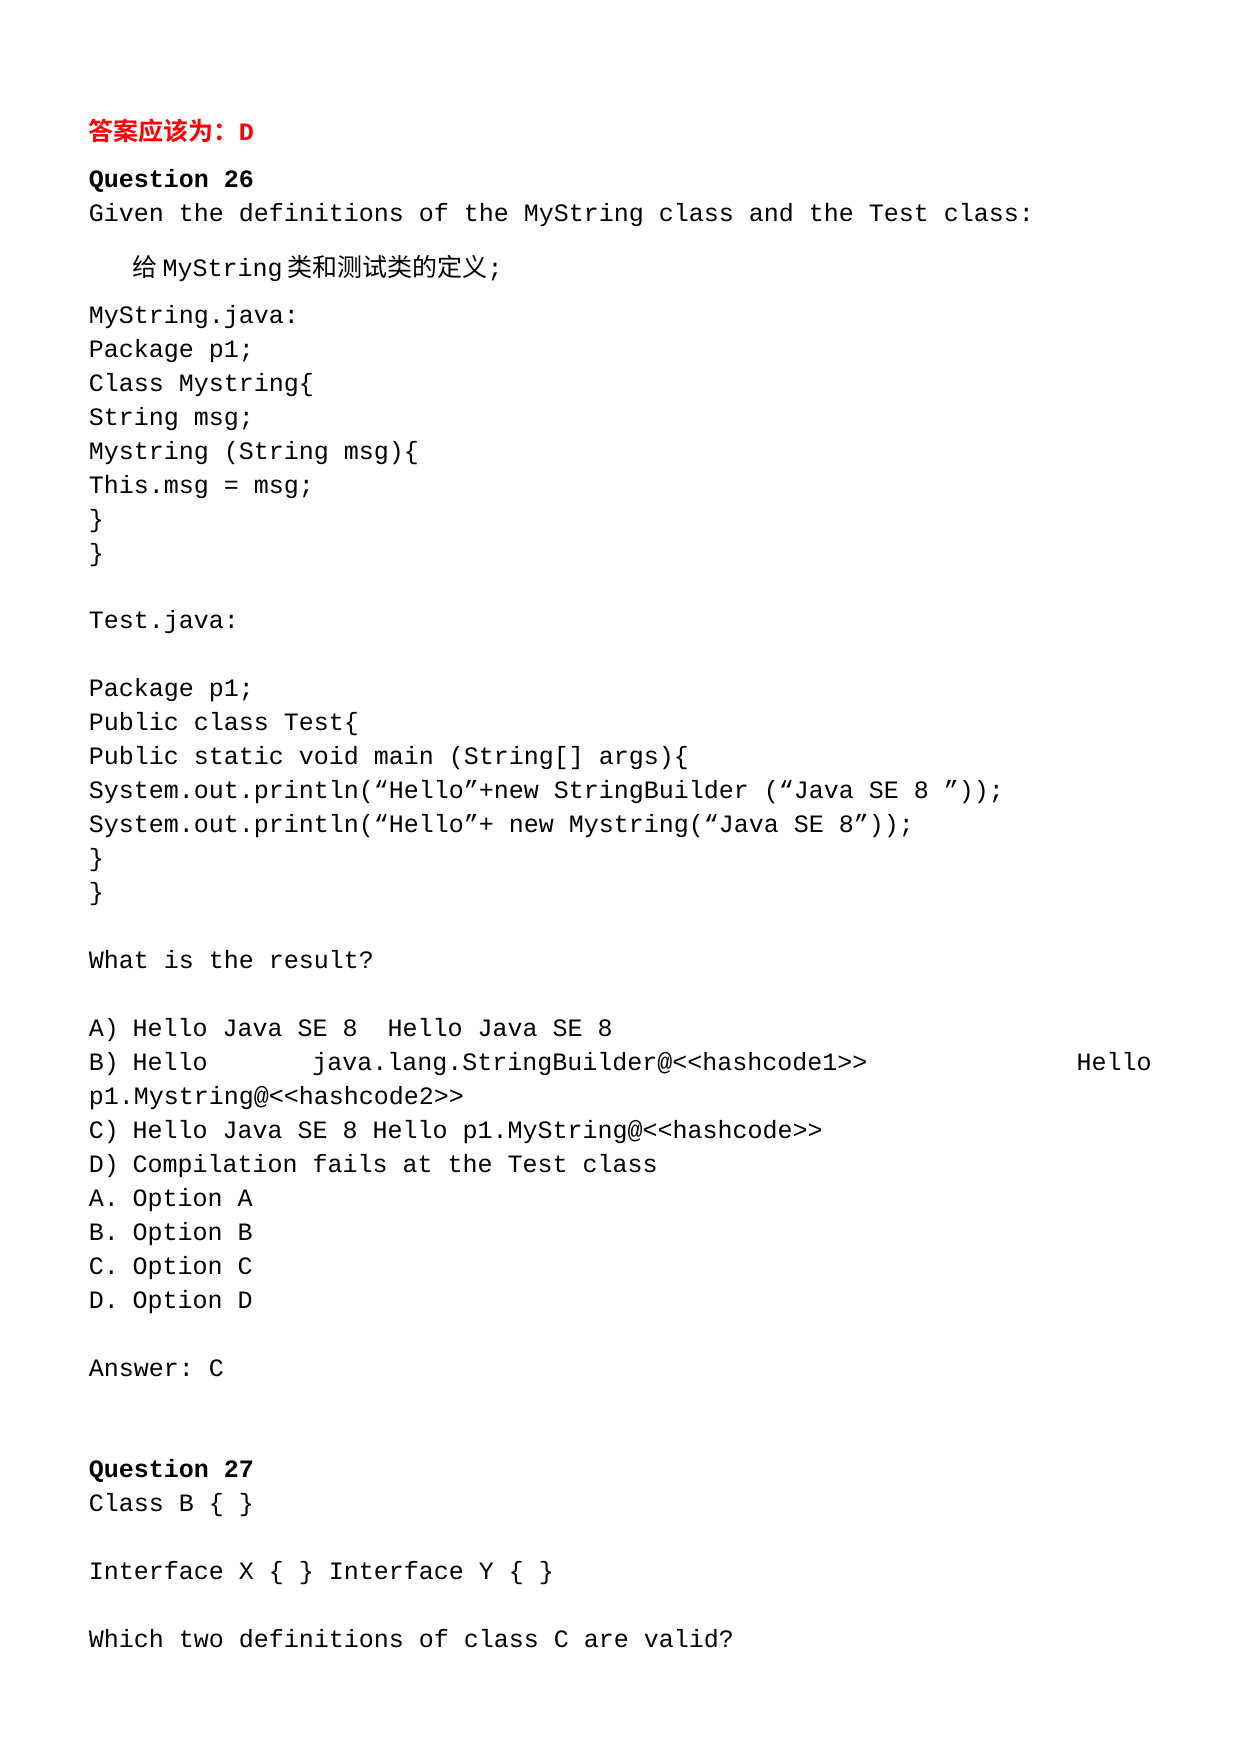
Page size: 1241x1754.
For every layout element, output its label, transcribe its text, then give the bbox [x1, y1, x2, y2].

text Class Mystring{ [89, 368, 1152, 402]
text 答案应该为：D [89, 96, 1152, 164]
text This.msg = msg; [89, 469, 1152, 503]
text Package p1; [89, 673, 1152, 707]
text } [89, 537, 1152, 571]
text } [89, 503, 1152, 537]
text MyString.java: [89, 300, 1152, 334]
text C. Option C [89, 1251, 1152, 1284]
text B. Option B [89, 1217, 1152, 1251]
text Given the definitions of the MyString class and the Test class: [89, 198, 1152, 232]
text Package p1; [89, 334, 1152, 368]
text } [89, 843, 1152, 877]
text Interface X { } Interface Y { } [89, 1556, 1152, 1590]
text A. Option A [89, 1183, 1152, 1217]
text Public class Test{ [89, 707, 1152, 741]
text C) Hello Java SE 8 Hello p1.MyString@<<hashcode>> [89, 1115, 1152, 1149]
text Which two definitions of class C are valid? [89, 1624, 1152, 1658]
text Answer: C [89, 1352, 1152, 1386]
text B) Hello java.lang.StringBuilder@<<hashcode1>> Hello p1.Mystring@<<hashcode2>> [89, 1047, 1152, 1115]
text String msg; [89, 402, 1152, 436]
text 给MyString类和测试类的定义; [89, 232, 1152, 300]
text Test.java: [89, 605, 1152, 639]
text } [89, 877, 1152, 911]
text A) Hello Java SE 8 Hello Java SE 8 [89, 1013, 1152, 1047]
text Class B { } [89, 1488, 1152, 1522]
text Mystring (String msg){ [89, 436, 1152, 469]
text System.out.println(“Hello”+new StringBuilder (“Java SE 8 ”)); [89, 775, 1152, 809]
text D. Option D [89, 1284, 1152, 1318]
text Public static void main (String[] args){ [89, 741, 1152, 775]
text What is the result? [89, 945, 1152, 979]
text System.out.println(“Hello”+ new Mystring(“Java SE 8”)); [89, 809, 1152, 843]
text D) Compilation fails at the Test class [89, 1149, 1152, 1183]
